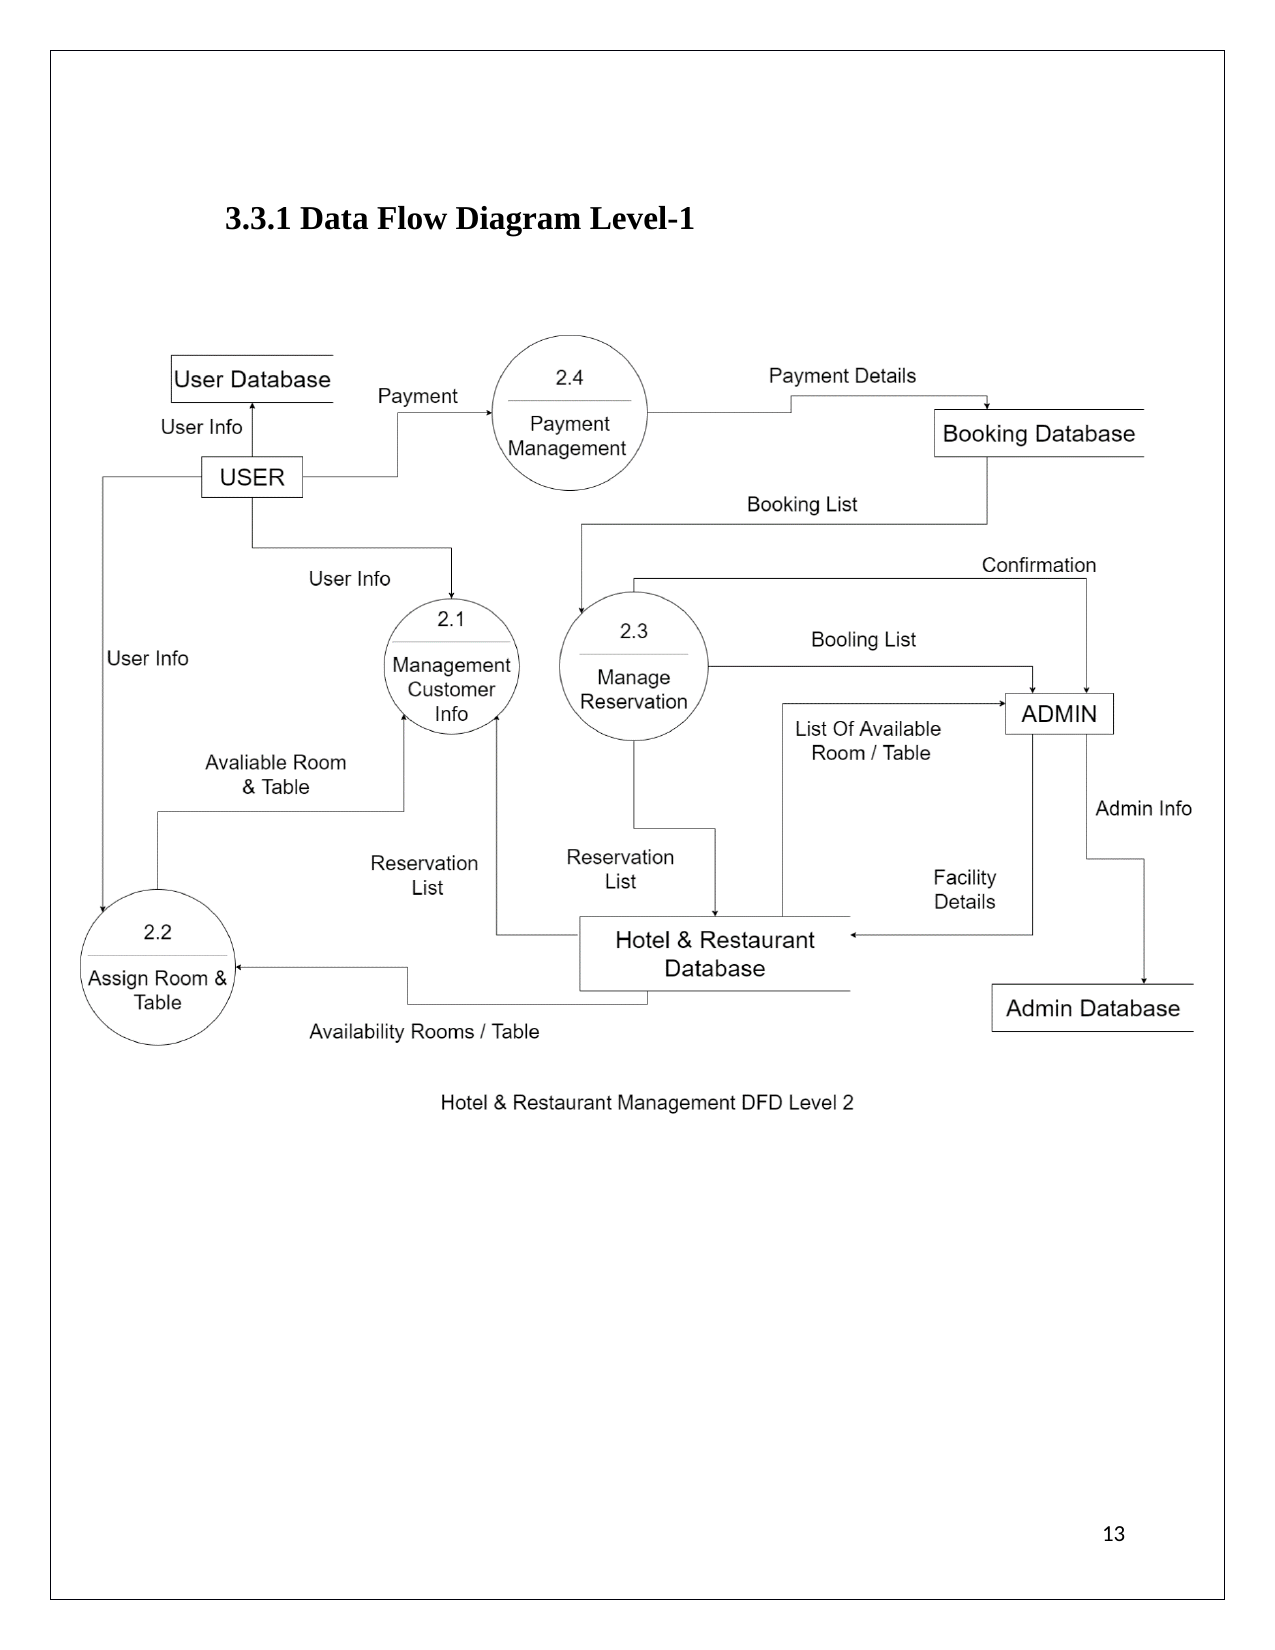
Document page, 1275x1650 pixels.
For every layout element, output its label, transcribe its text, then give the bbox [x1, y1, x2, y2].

picture [78, 333, 1194, 1112]
list 3.3.1 Data Flow Diagram Level-1 [225, 198, 1125, 236]
